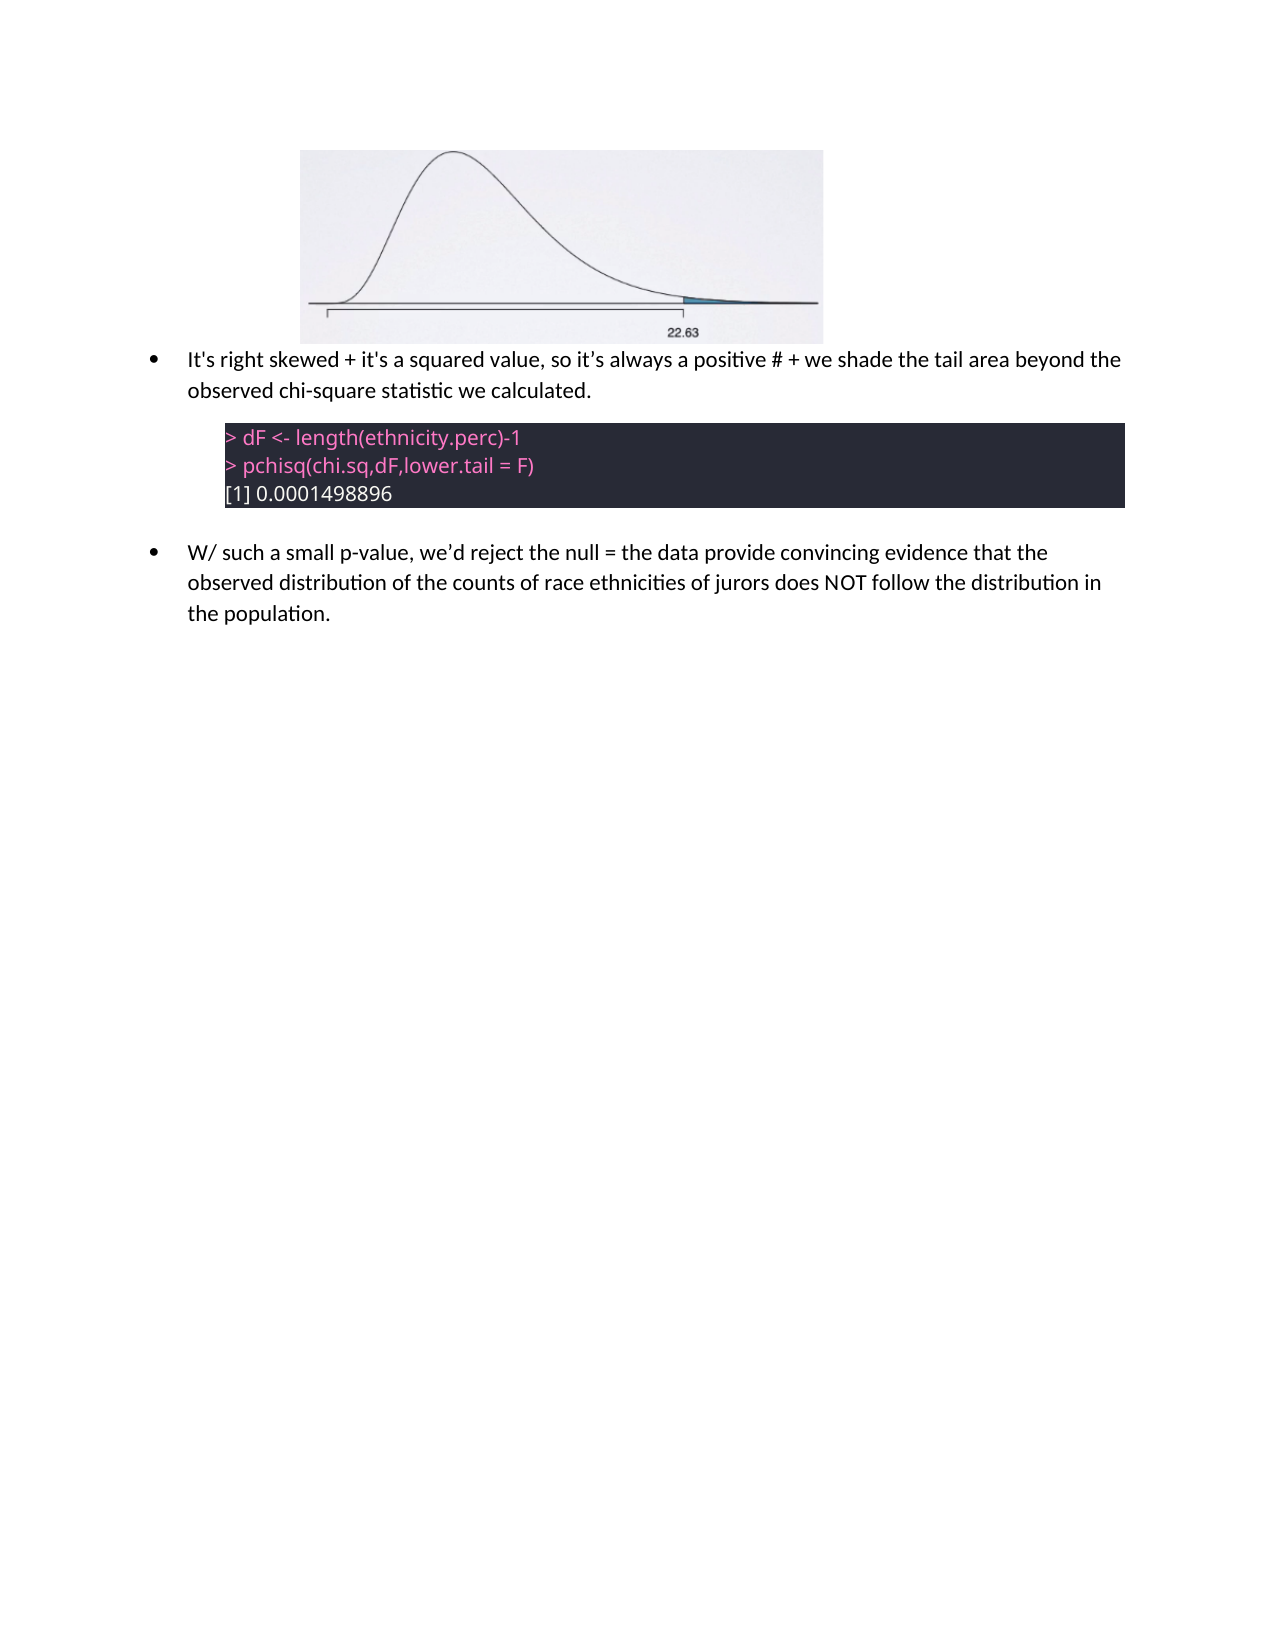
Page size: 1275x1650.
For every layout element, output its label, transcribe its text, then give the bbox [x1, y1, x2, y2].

text [1] 0.0001498896 [225, 479, 1125, 508]
picture [300, 150, 824, 344]
list W/ such a small p-value, we’d reject the null = the data provide convincing evidence that the observed distribution of the counts of race ethnicities of jurors does NOT follow the distribution in the population. [150, 538, 1125, 627]
list It's right skewed + it's a squared value, so it’s always a positive # + we shade the tail area beyond the observed chi-square statistic we calculated. [150, 346, 1125, 404]
text > pchisq(chi.sq,dF,lower.tail = F) [225, 451, 1125, 479]
text > dF <- length(ethnicity.perc)-1 [225, 423, 1125, 451]
